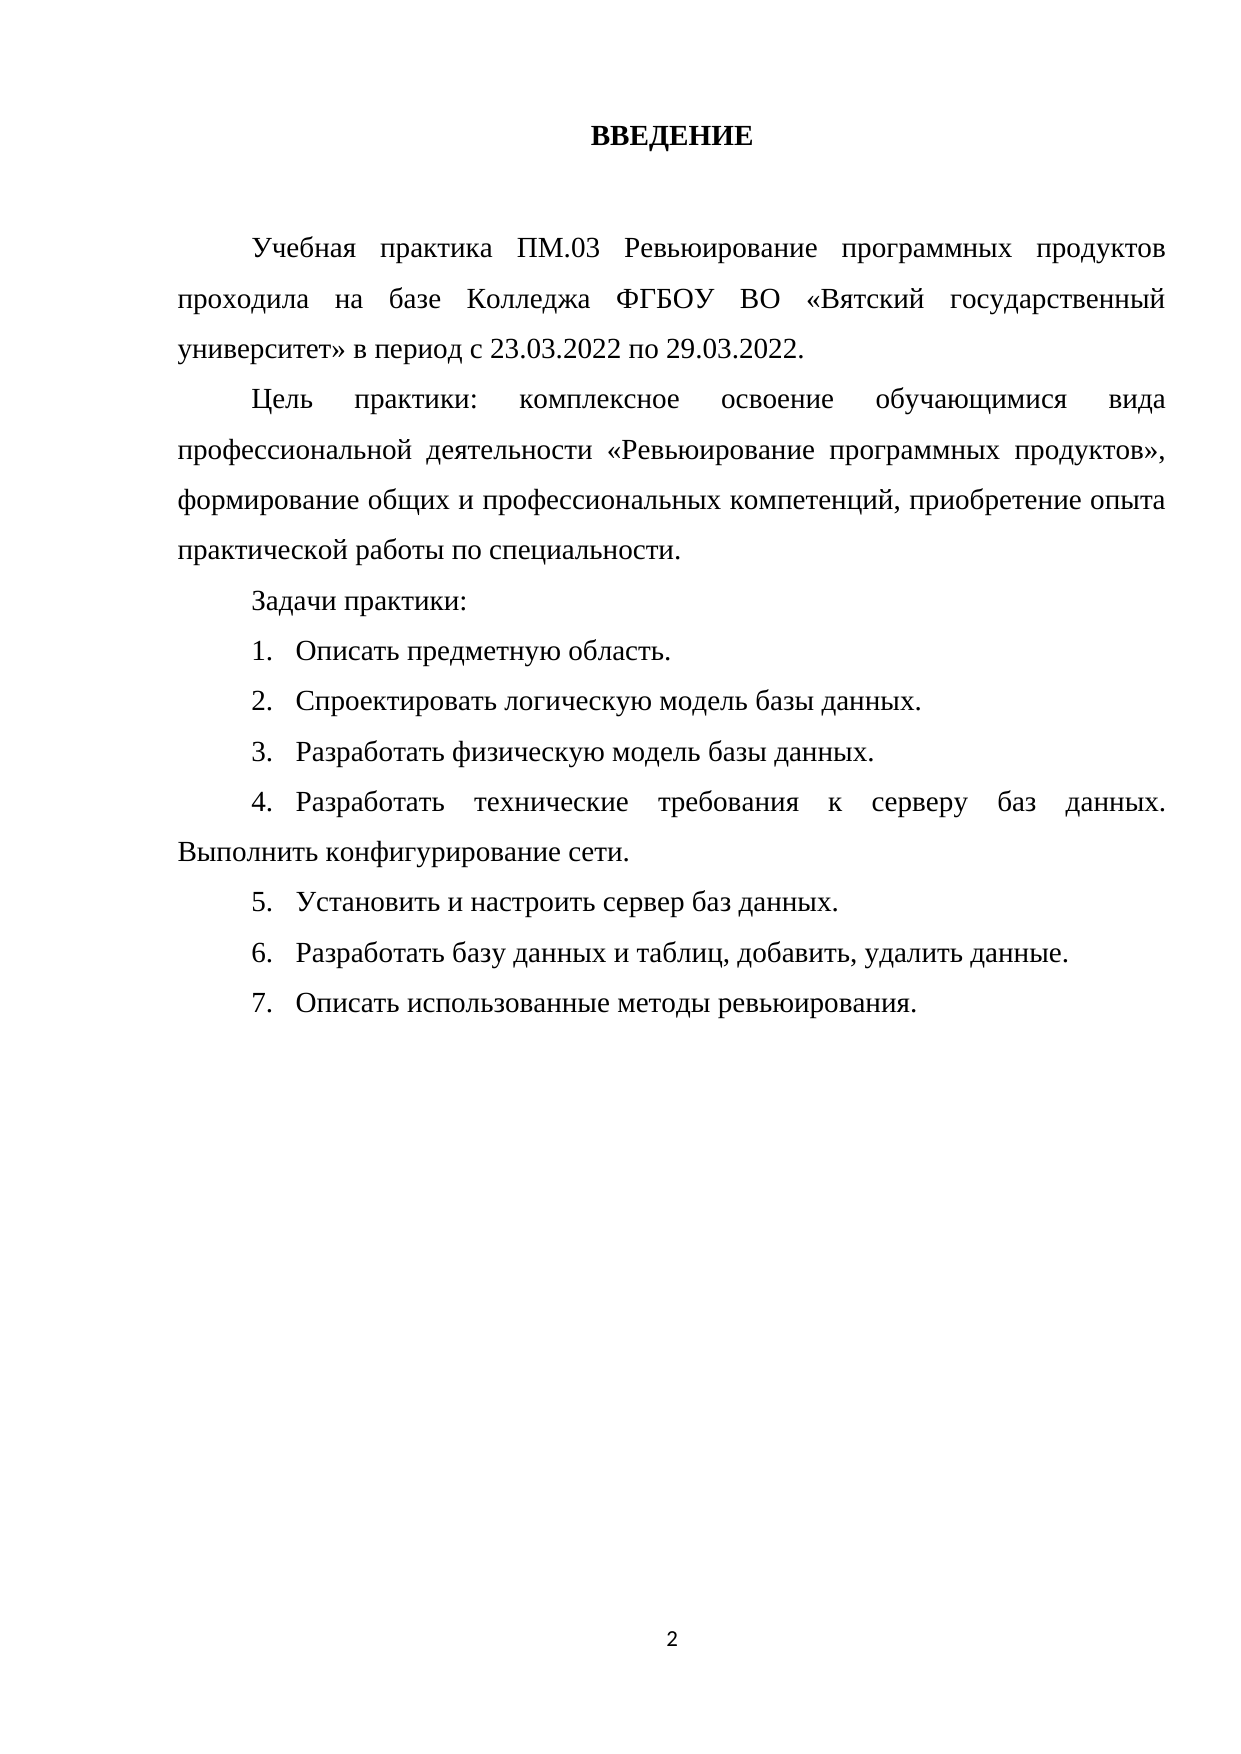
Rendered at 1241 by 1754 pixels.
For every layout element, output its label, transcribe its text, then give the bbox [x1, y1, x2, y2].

text Цель практики: комплексное освоение обучающимися вида профессиональной деятельности «Ревьюирование программных продуктов», формирование общих и профессиональных компетенций, приобретение опыта практической работы по специальности. [177, 381, 1167, 566]
text Задачи практики: [177, 583, 1167, 616]
list Спроектировать логическую модель базы данных. [177, 683, 1167, 717]
list Описать предметную область. [177, 633, 1167, 667]
list Разработать физическую модель базы данных. [177, 734, 1167, 767]
text ВВЕДЕНИЕ [177, 118, 1167, 152]
list Разработать базу данных и таблиц, добавить, удалить данные. [177, 935, 1167, 968]
list Установить и настроить сервер баз данных. [177, 884, 1167, 918]
text Учебная практика ПМ.03 Ревьюирование программных продуктов проходила на базе Колледжа ФГБОУ ВО «Вятский государственный университет» в период с 23.03.2022 по 29.03.2022. [177, 231, 1167, 365]
list Разработать технические требования к серверу баз данных. Выполнить конфигурирование сети. [177, 784, 1167, 868]
list Описать использованные методы ревьюирования. [177, 985, 1167, 1019]
